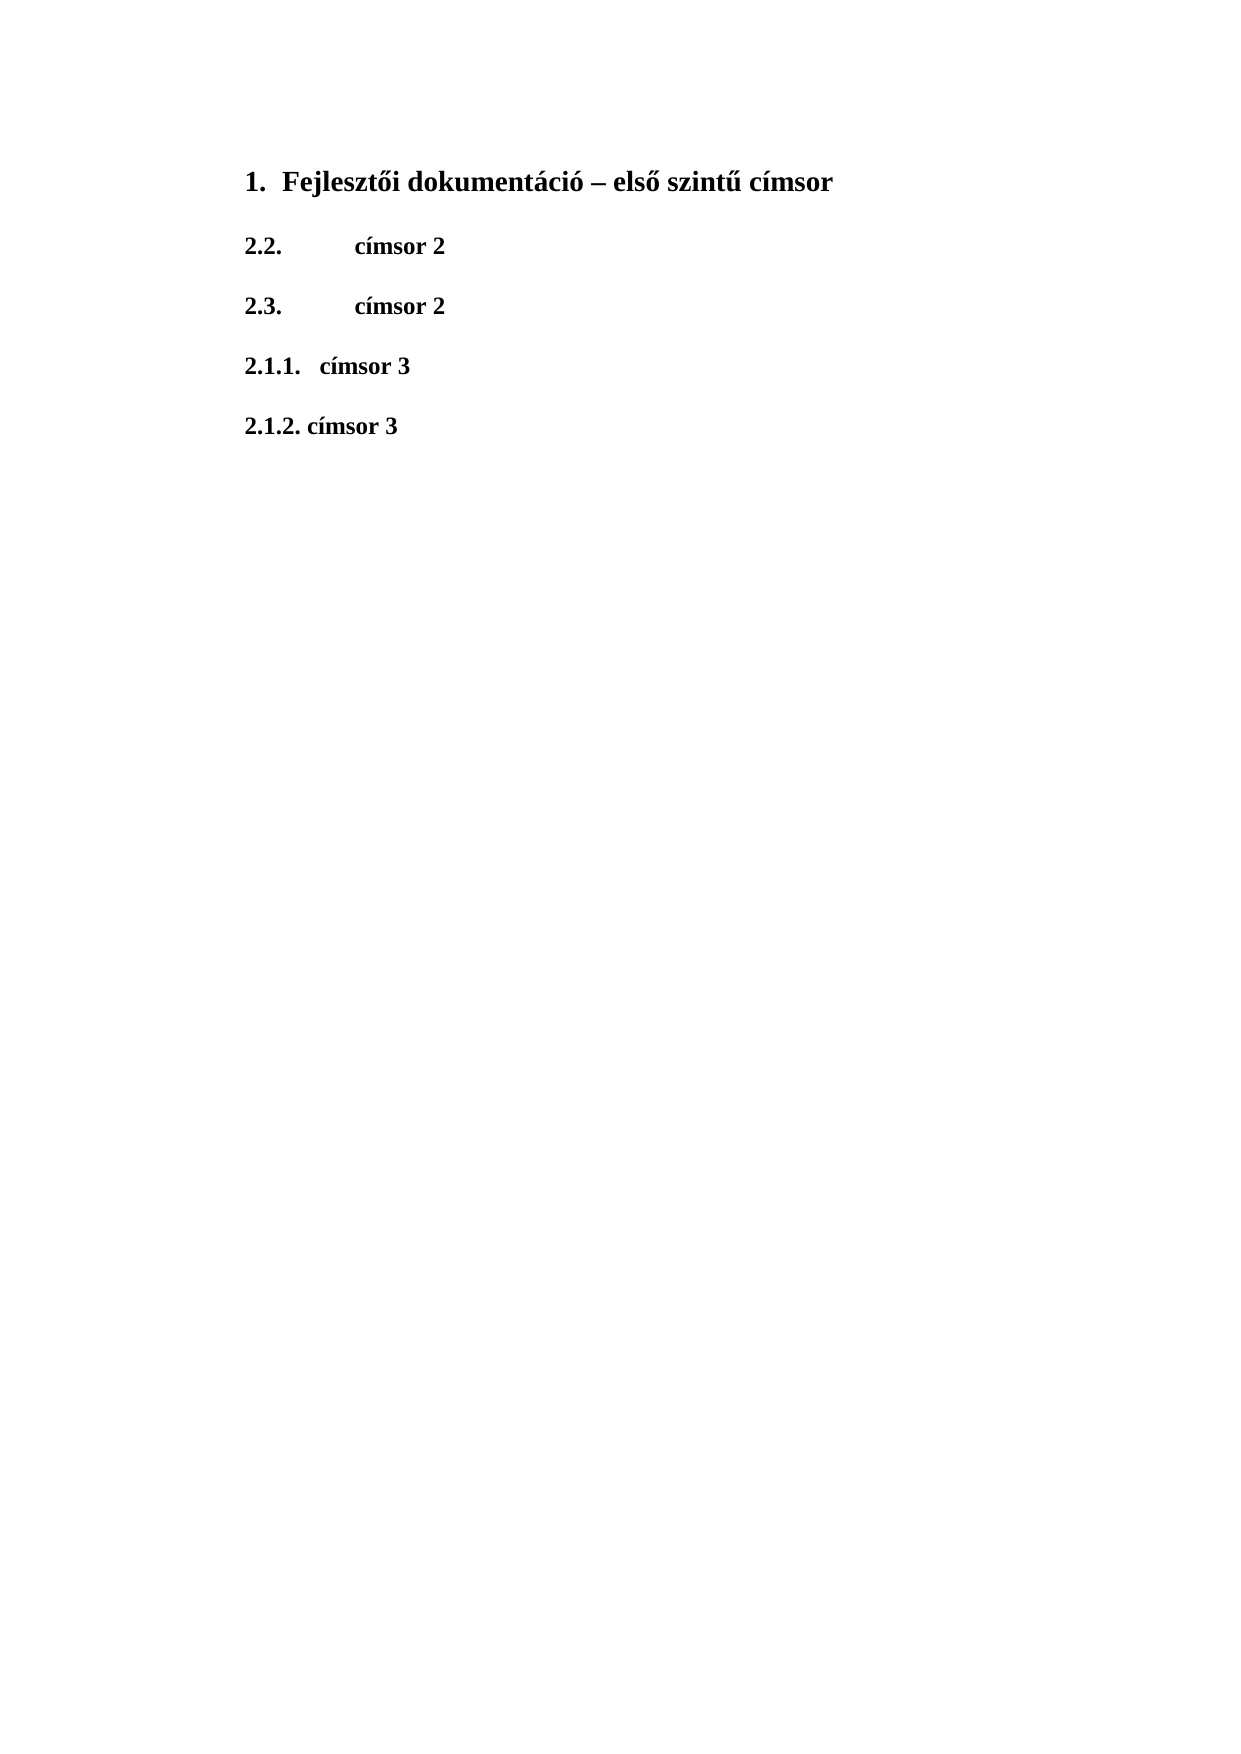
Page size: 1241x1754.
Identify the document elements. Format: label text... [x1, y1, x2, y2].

subtitle címsor 3 [244, 351, 1092, 380]
subtitle címsor 2 [244, 291, 1092, 320]
subtitle címsor 2 [244, 231, 1092, 260]
subtitle 2.1.2. címsor 3 [244, 411, 1092, 439]
subtitle Fejlesztői dokumentáció – első szintű címsor [244, 164, 1092, 198]
